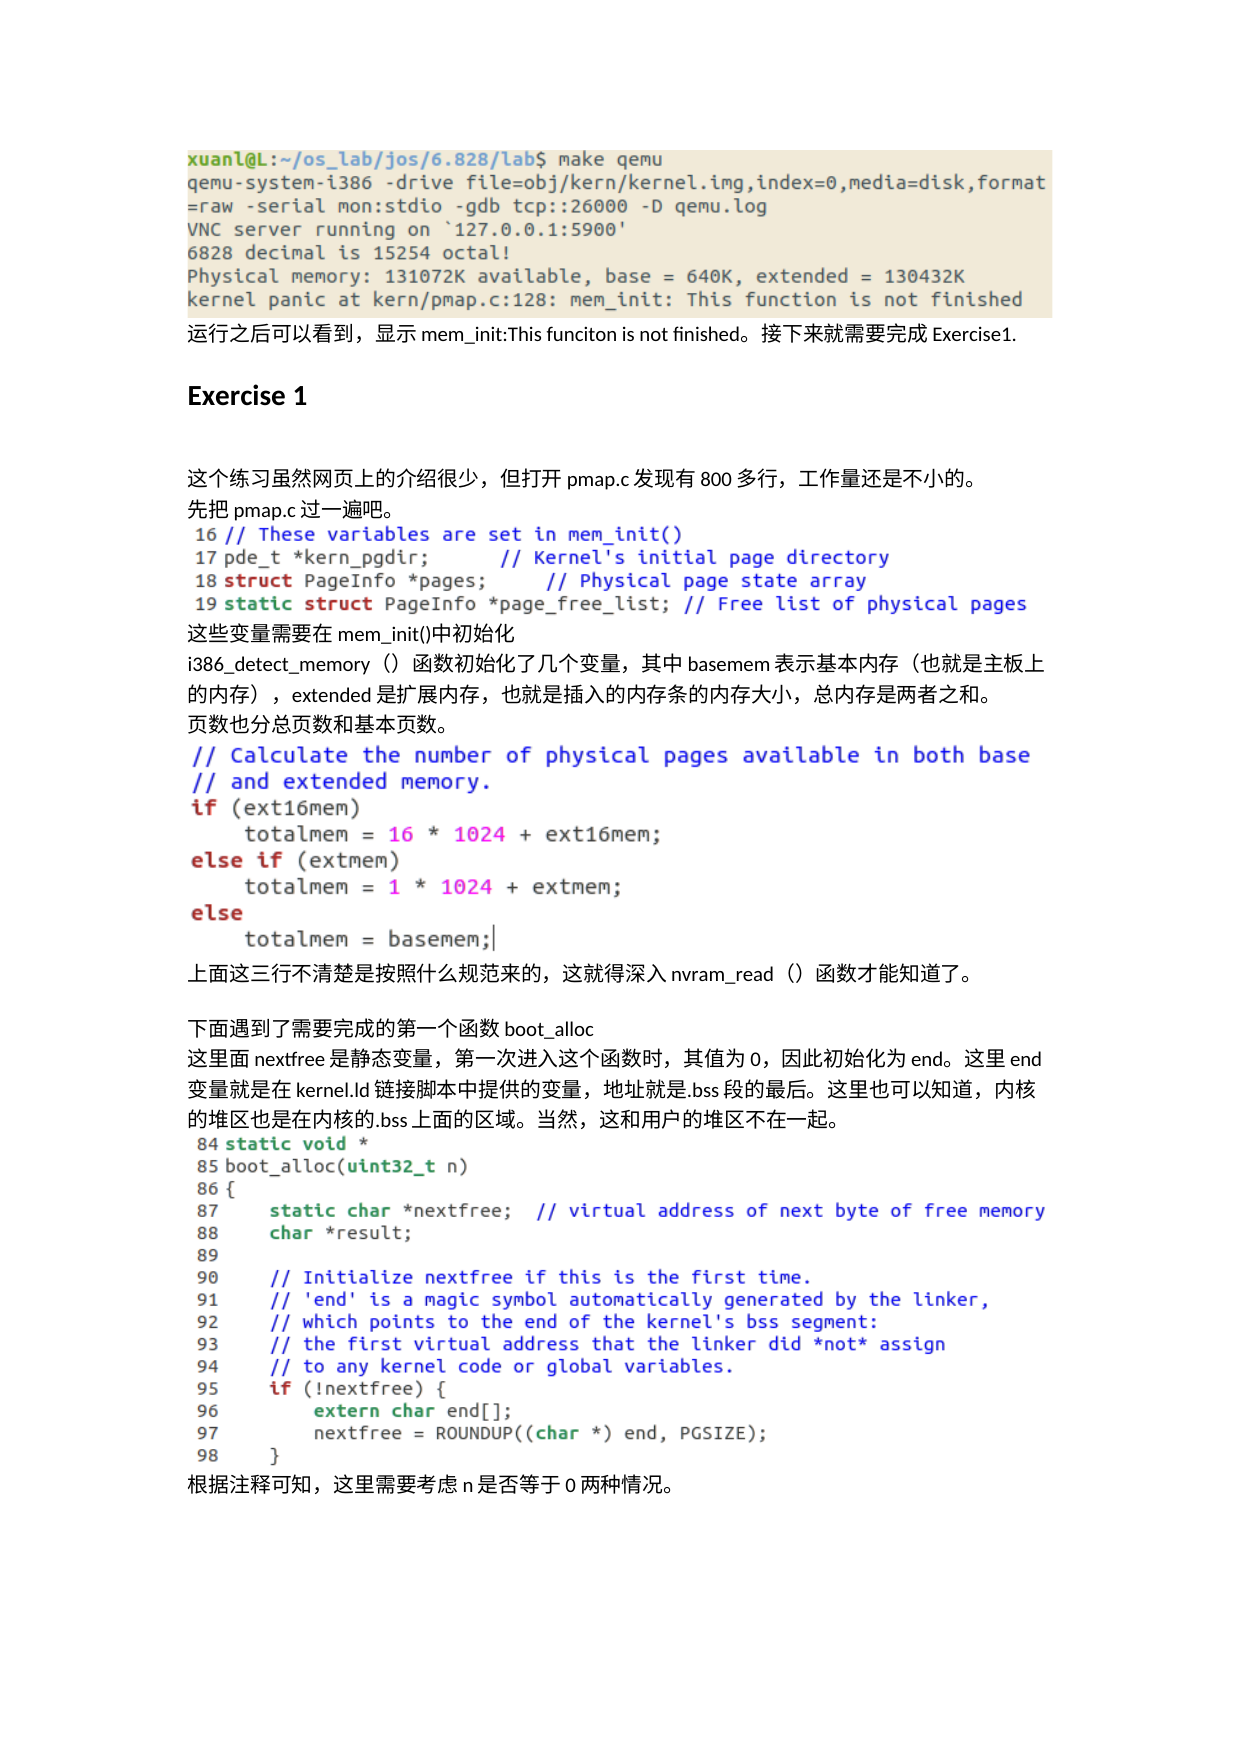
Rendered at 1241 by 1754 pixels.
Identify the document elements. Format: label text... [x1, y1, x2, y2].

text 运行之后可以看到，显示mem_init:This funciton is not finished。接下来就需要完成Exercise1. [187, 318, 1053, 348]
text 根据注释可知，这里需要考虑n是否等于0两种情况。 [187, 1468, 1053, 1498]
text 下面遇到了需要完成的第一个函数boot_alloc [187, 1012, 1053, 1043]
picture [187, 150, 1053, 318]
picture [187, 1133, 1052, 1469]
text 先把pmap.c过一遍吧。 [187, 493, 1053, 523]
picture [187, 523, 1052, 618]
text 上面这三行不清楚是按照什么规范来的，这就得深入nvram_read（）函数才能知道了。 [187, 957, 1053, 987]
text 这些变量需要在mem_init()中初始化 [187, 617, 1053, 648]
text 页数也分总页数和基本页数。 [187, 708, 1053, 738]
text 这个练习虽然网页上的介绍很少，但打开pmap.c发现有800多行，工作量还是不小的。 [187, 463, 1053, 493]
picture [187, 738, 1053, 957]
text i386_detect_memory（）函数初始化了几个变量，其中basemem表示基本内存（也就是主板上的内存），extended是扩展内存，也就是插入的内存条的内存大小，总内存是两者之和。 [187, 648, 1053, 708]
text 这里面nextfree是静态变量，第一次进入这个函数时，其值为0，因此初始化为end。这里end变量就是在kernel.ld链接脚本中提供的变量，地址就是.bss段的最后。这里也可以知道，内核的堆区也是在内核的.bss上面的区域。当然，这和用户的堆区不在一起。 [187, 1043, 1053, 1133]
subtitle Exercise 1 [187, 377, 1053, 413]
